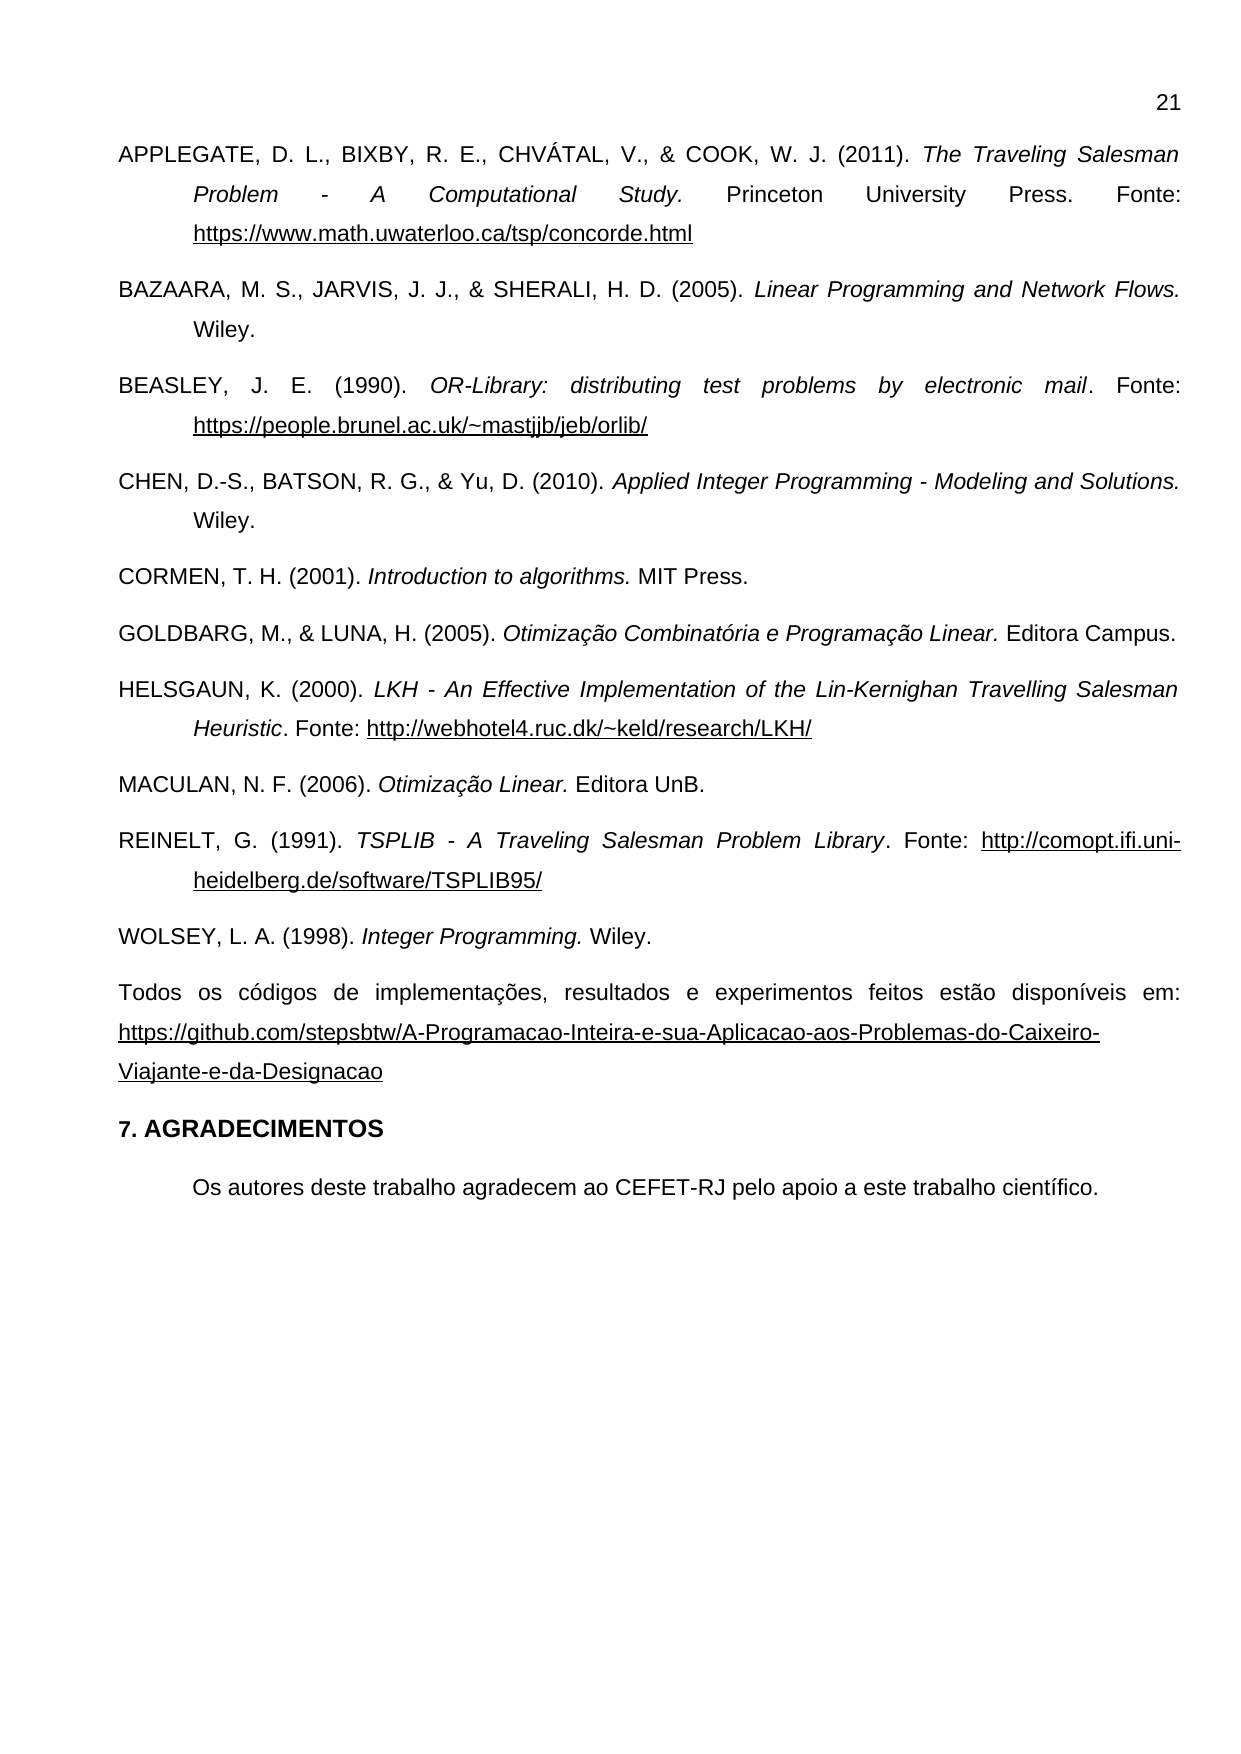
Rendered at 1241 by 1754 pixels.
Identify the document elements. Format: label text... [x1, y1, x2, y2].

subtitle AGRADECIMENTOS [118, 1114, 1181, 1143]
text Os autores deste trabalho agradecem ao CEFET-RJ pelo apoio a este trabalho científico. [118, 1174, 1181, 1200]
